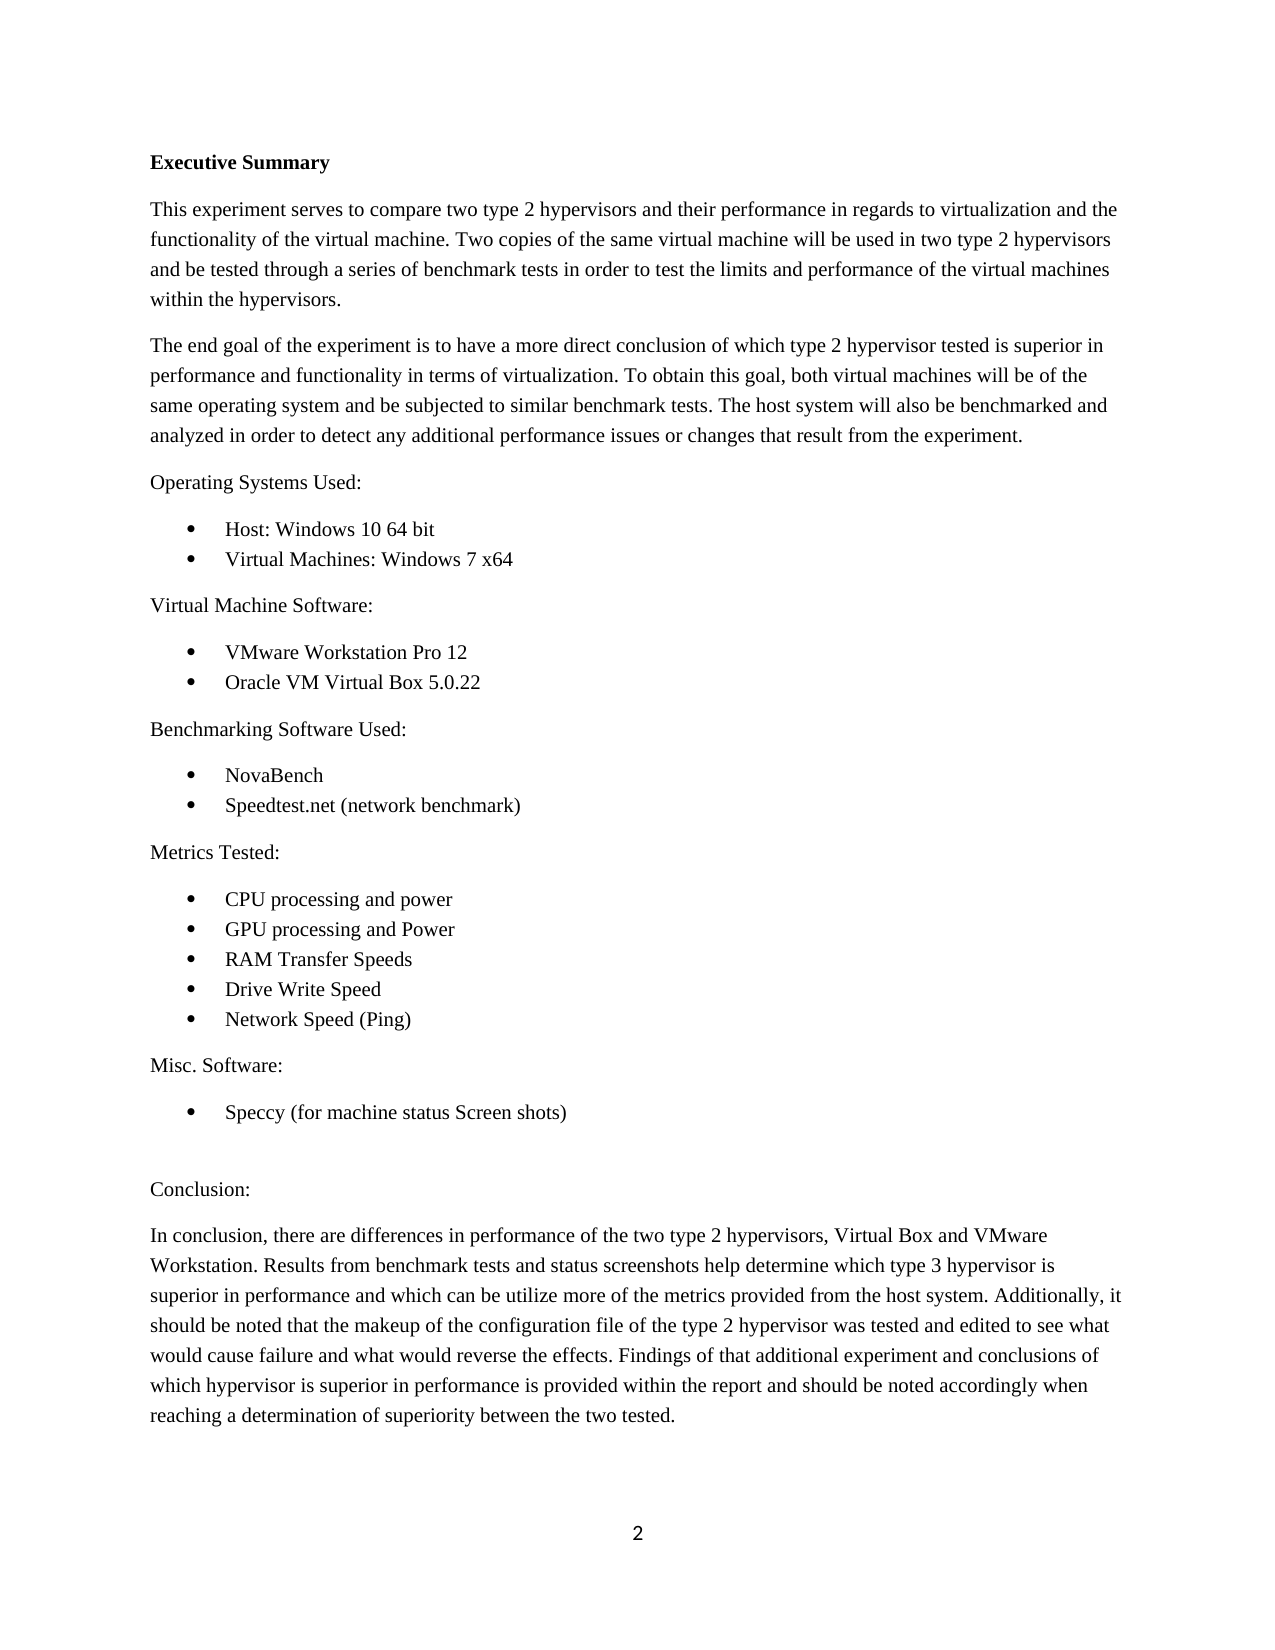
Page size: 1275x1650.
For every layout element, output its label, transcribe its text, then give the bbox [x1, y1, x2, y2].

text This experiment serves to compare two type 2 hypervisors and their performance in regards to virtualization and the functionality of the virtual machine. Two copies of the same virtual machine will be used in two type 2 hypervisors and be tested through a series of benchmark tests in order to test the limits and performance of the virtual machines within the hypervisors. [150, 197, 1125, 311]
list Network Speed (Ping) [187, 1007, 1125, 1031]
list Speedtest.net (network benchmark) [187, 793, 1125, 817]
list VMware Workstation Pro 12 [187, 640, 1125, 664]
list Drive Write Speed [187, 977, 1125, 1001]
list Speccy (for machine status Screen shots) [187, 1100, 1125, 1124]
text Executive Summary [150, 150, 1125, 174]
list Host: Windows 10 64 bit [187, 517, 1125, 541]
text Benchmarking Software Used: [150, 717, 1125, 741]
list GPU processing and Power [187, 917, 1125, 941]
text In conclusion, there are differences in performance of the two type 2 hypervisors, Virtual Box and VMware Workstation. Results from benchmark tests and status screenshots help determine which type 3 hypervisor is superior in performance and which can be utilize more of the metrics provided from the host system. Additionally, it should be noted that the makeup of the configuration file of the type 2 hypervisor was tested and edited to see what would cause failure and what would reverse the effects. Findings of that additional experiment and conclusions of which hypervisor is superior in performance is provided within the report and should be noted accordingly when reaching a determination of superiority between the two tested. [150, 1223, 1125, 1427]
text The end goal of the experiment is to have a more direct conclusion of which type 2 hypervisor tested is superior in performance and functionality in terms of virtualization. To obtain this goal, both virtual machines will be of the same operating system and be subjected to similar benchmark tests. The host system will also be benchmarked and analyzed in order to detect any additional performance issues or changes that result from the experiment. [150, 333, 1125, 447]
list NovaBench [187, 763, 1125, 787]
list CPU processing and power [187, 887, 1125, 911]
text Operating Systems Used: [150, 470, 1125, 494]
list RAM Transfer Speeds [187, 947, 1125, 971]
text Conclusion: [150, 1177, 1125, 1201]
text Virtual Machine Software: [150, 593, 1125, 617]
list Oracle VM Virtual Box 5.0.22 [187, 670, 1125, 694]
text Misc. Software: [150, 1053, 1125, 1077]
text Metrics Tested: [150, 840, 1125, 864]
list Virtual Machines: Windows 7 x64 [187, 547, 1125, 571]
